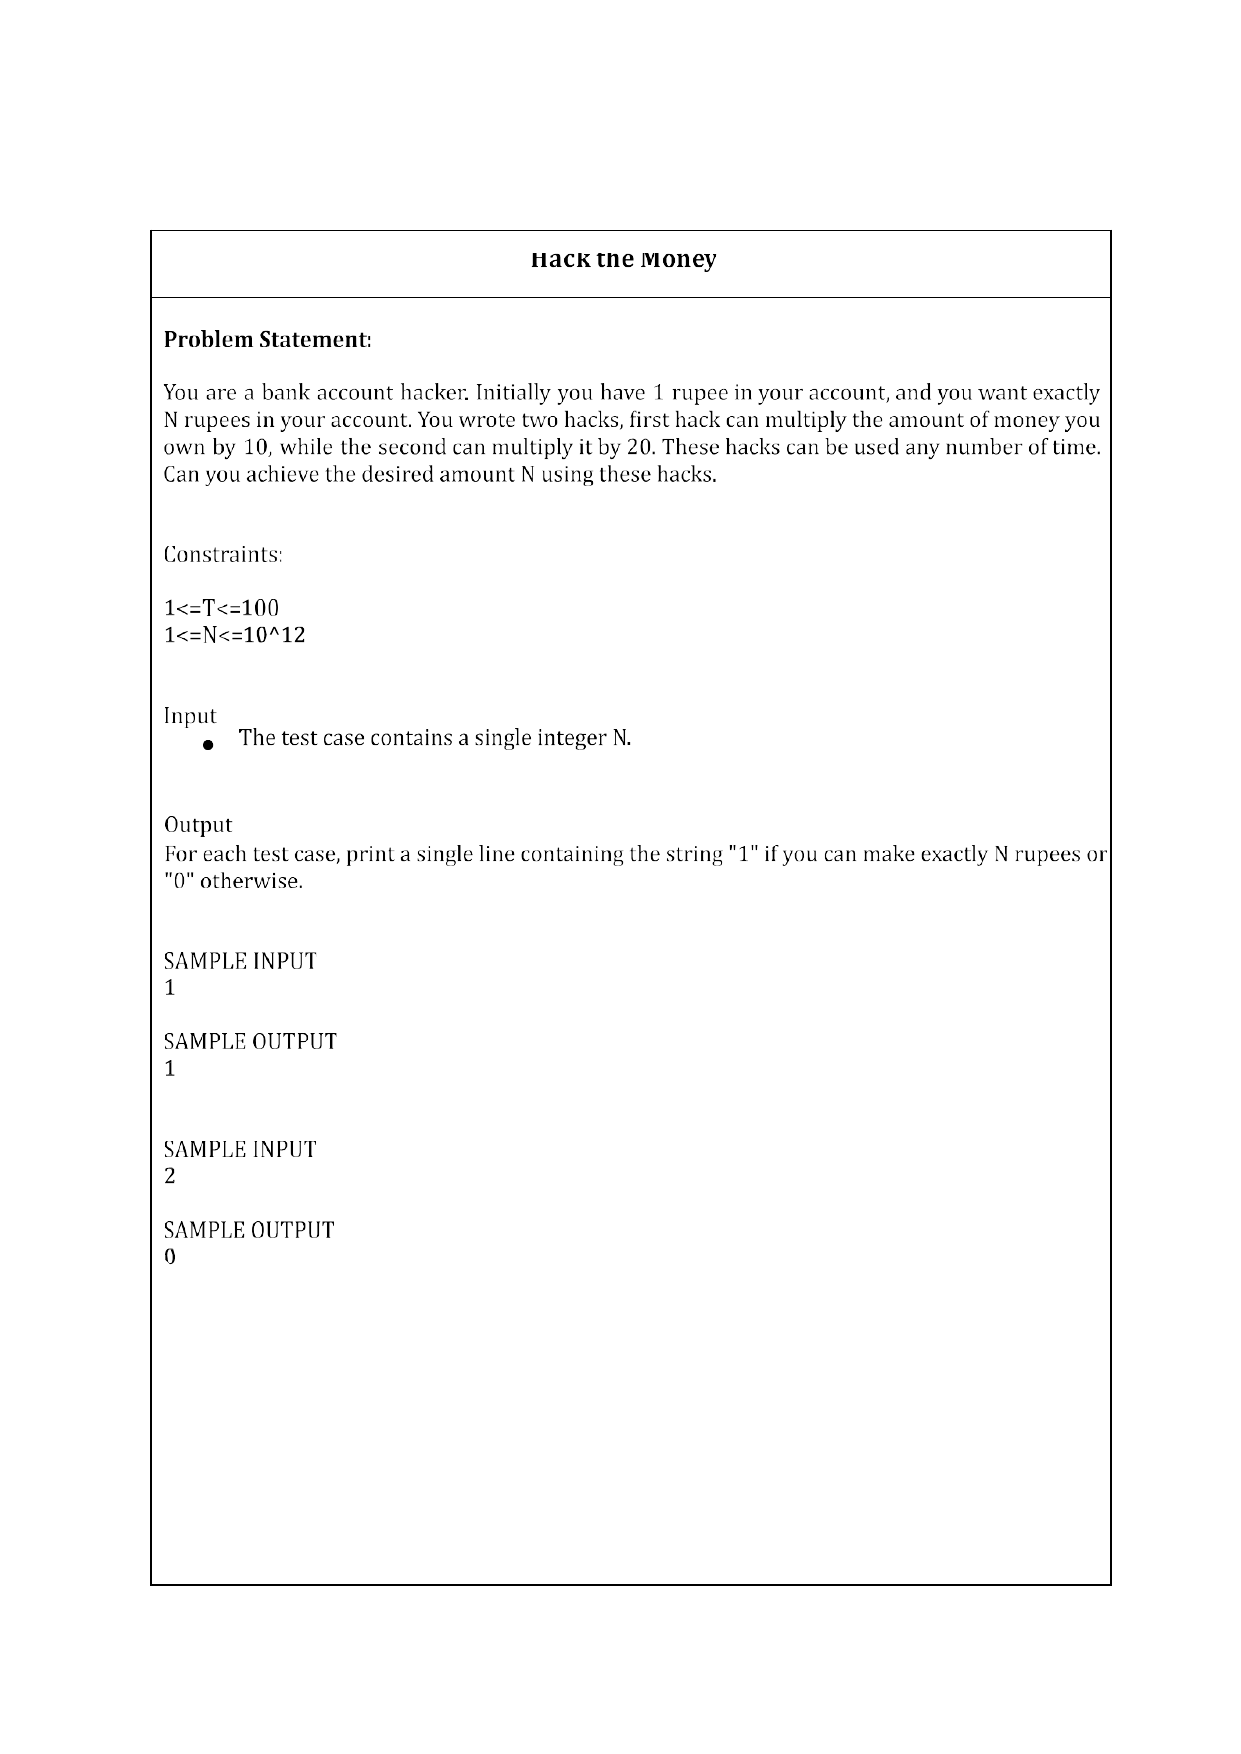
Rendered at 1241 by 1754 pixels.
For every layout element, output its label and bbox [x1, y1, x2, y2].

picture [177, 599, 240, 616]
picture [165, 1221, 334, 1238]
picture [165, 1033, 337, 1049]
picture [163, 383, 1100, 486]
picture [239, 728, 626, 750]
picture [164, 330, 371, 347]
picture [255, 599, 278, 616]
picture [165, 707, 217, 728]
picture [165, 816, 1107, 888]
picture [177, 626, 242, 643]
picture [165, 546, 282, 562]
picture [531, 253, 717, 272]
picture [165, 952, 317, 969]
picture [165, 1141, 316, 1157]
